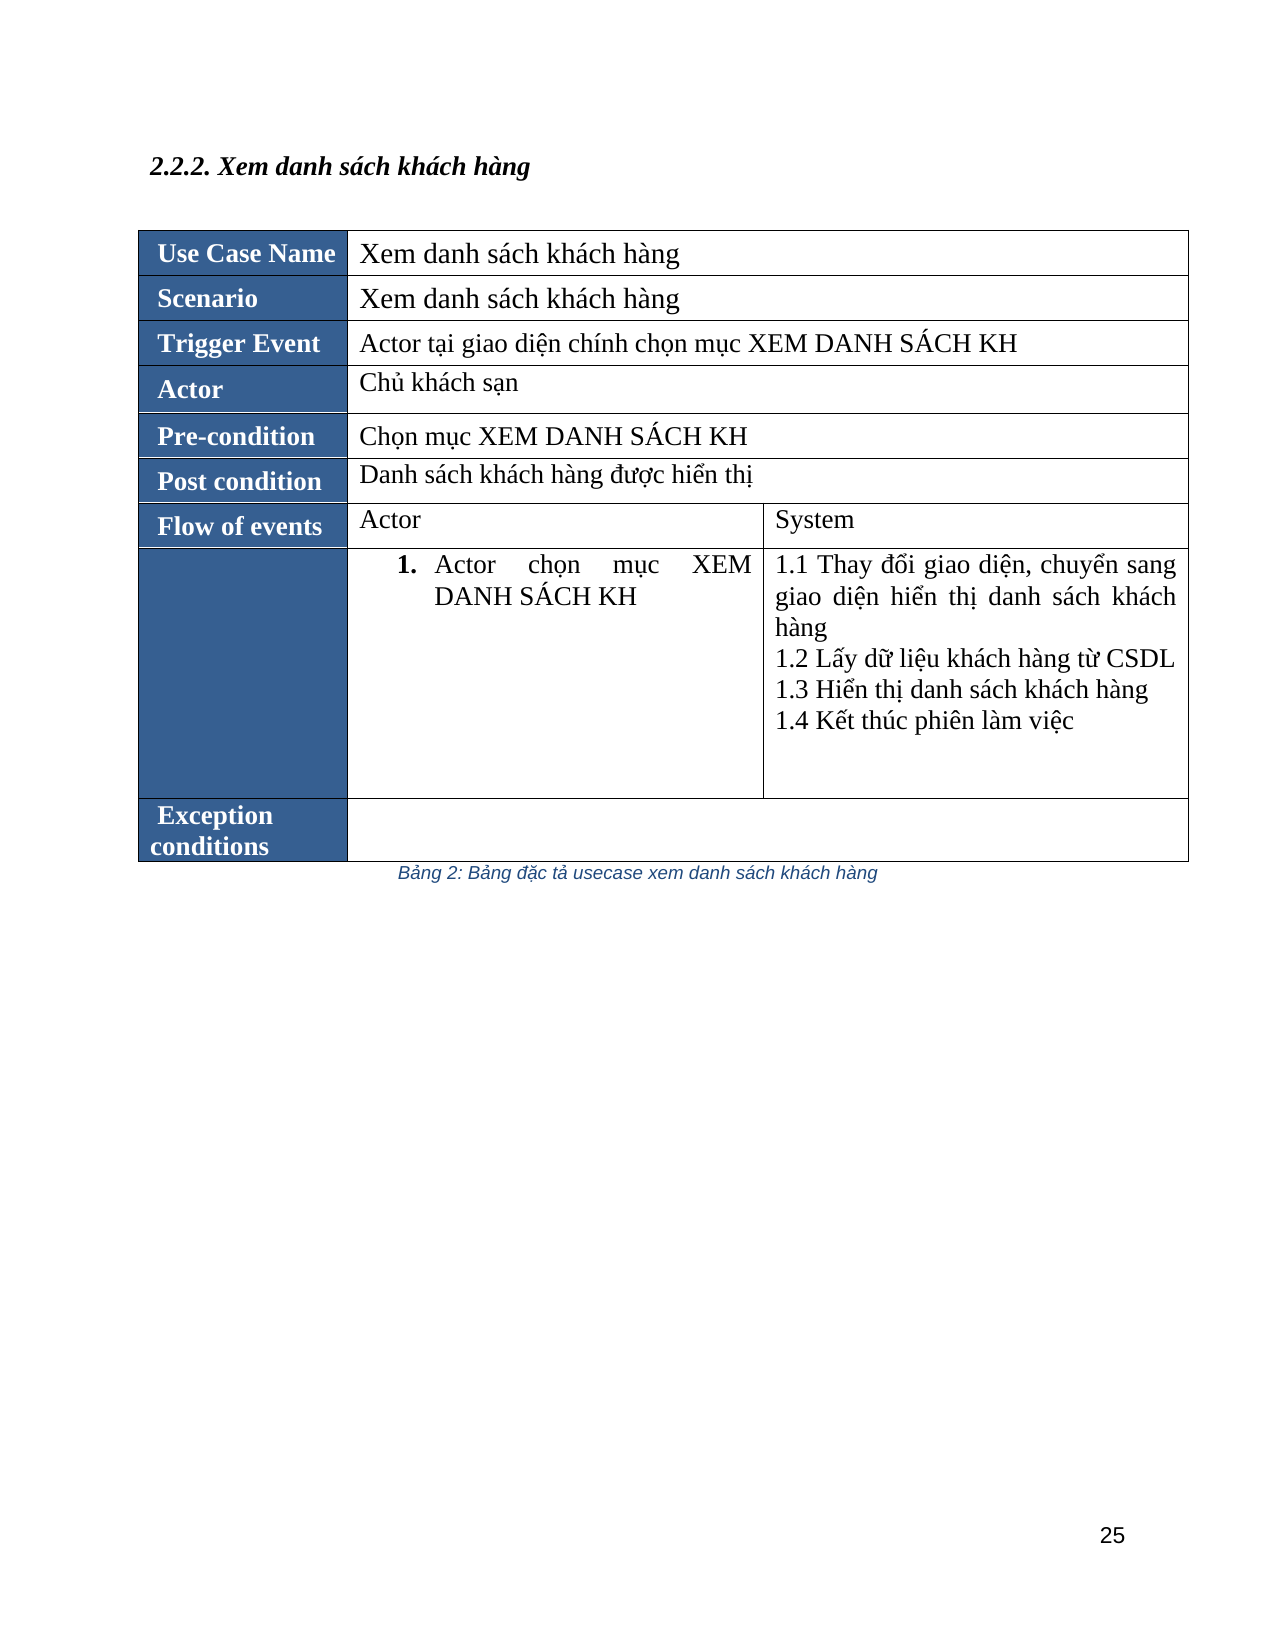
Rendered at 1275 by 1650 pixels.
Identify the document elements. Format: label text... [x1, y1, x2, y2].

table_cell Chủ khách sạn [348, 366, 1188, 412]
table_cell Chọn mục XEM DANH SÁCH KH [348, 414, 1188, 457]
table_cell 1.1 Thay đổi giao diện, chuyển sang giao diện hiển thị danh sách khách hàng 1.2 Lấy dữ liệu khách hàng từ CSDL 1.3 Hiển thị danh sách khách hàng 1.4 Kết thúc phiên làm việc [764, 549, 1188, 798]
table_cell Scenario [139, 276, 347, 320]
table_cell [348, 799, 1188, 861]
table_cell Actor tại giao diện chính chọn mục XEM DANH SÁCH KH [348, 321, 1188, 365]
table_cell [139, 549, 347, 798]
table_cell Danh sách khách hàng được hiển thị [348, 459, 1188, 502]
table_cell Post condition [139, 459, 347, 502]
table_cell Trigger Event [139, 321, 347, 365]
table_header Use Case Name [139, 231, 347, 275]
table_cell Exception conditions [139, 799, 347, 861]
subtitle 2.2.2. Xem danh sách khách hàng [150, 150, 1125, 181]
table_cell Actor [348, 504, 763, 547]
table_cell Pre-condition [139, 414, 347, 457]
table_cell Flow of events [139, 504, 347, 547]
table_cell Actor [139, 366, 347, 412]
table_cell Actor chọn mục XEM DANH SÁCH KH [348, 549, 763, 798]
table_cell System [764, 504, 1188, 547]
table_header Xem danh sách khách hàng [348, 231, 1188, 275]
table_cell Xem danh sách khách hàng [348, 276, 1188, 320]
